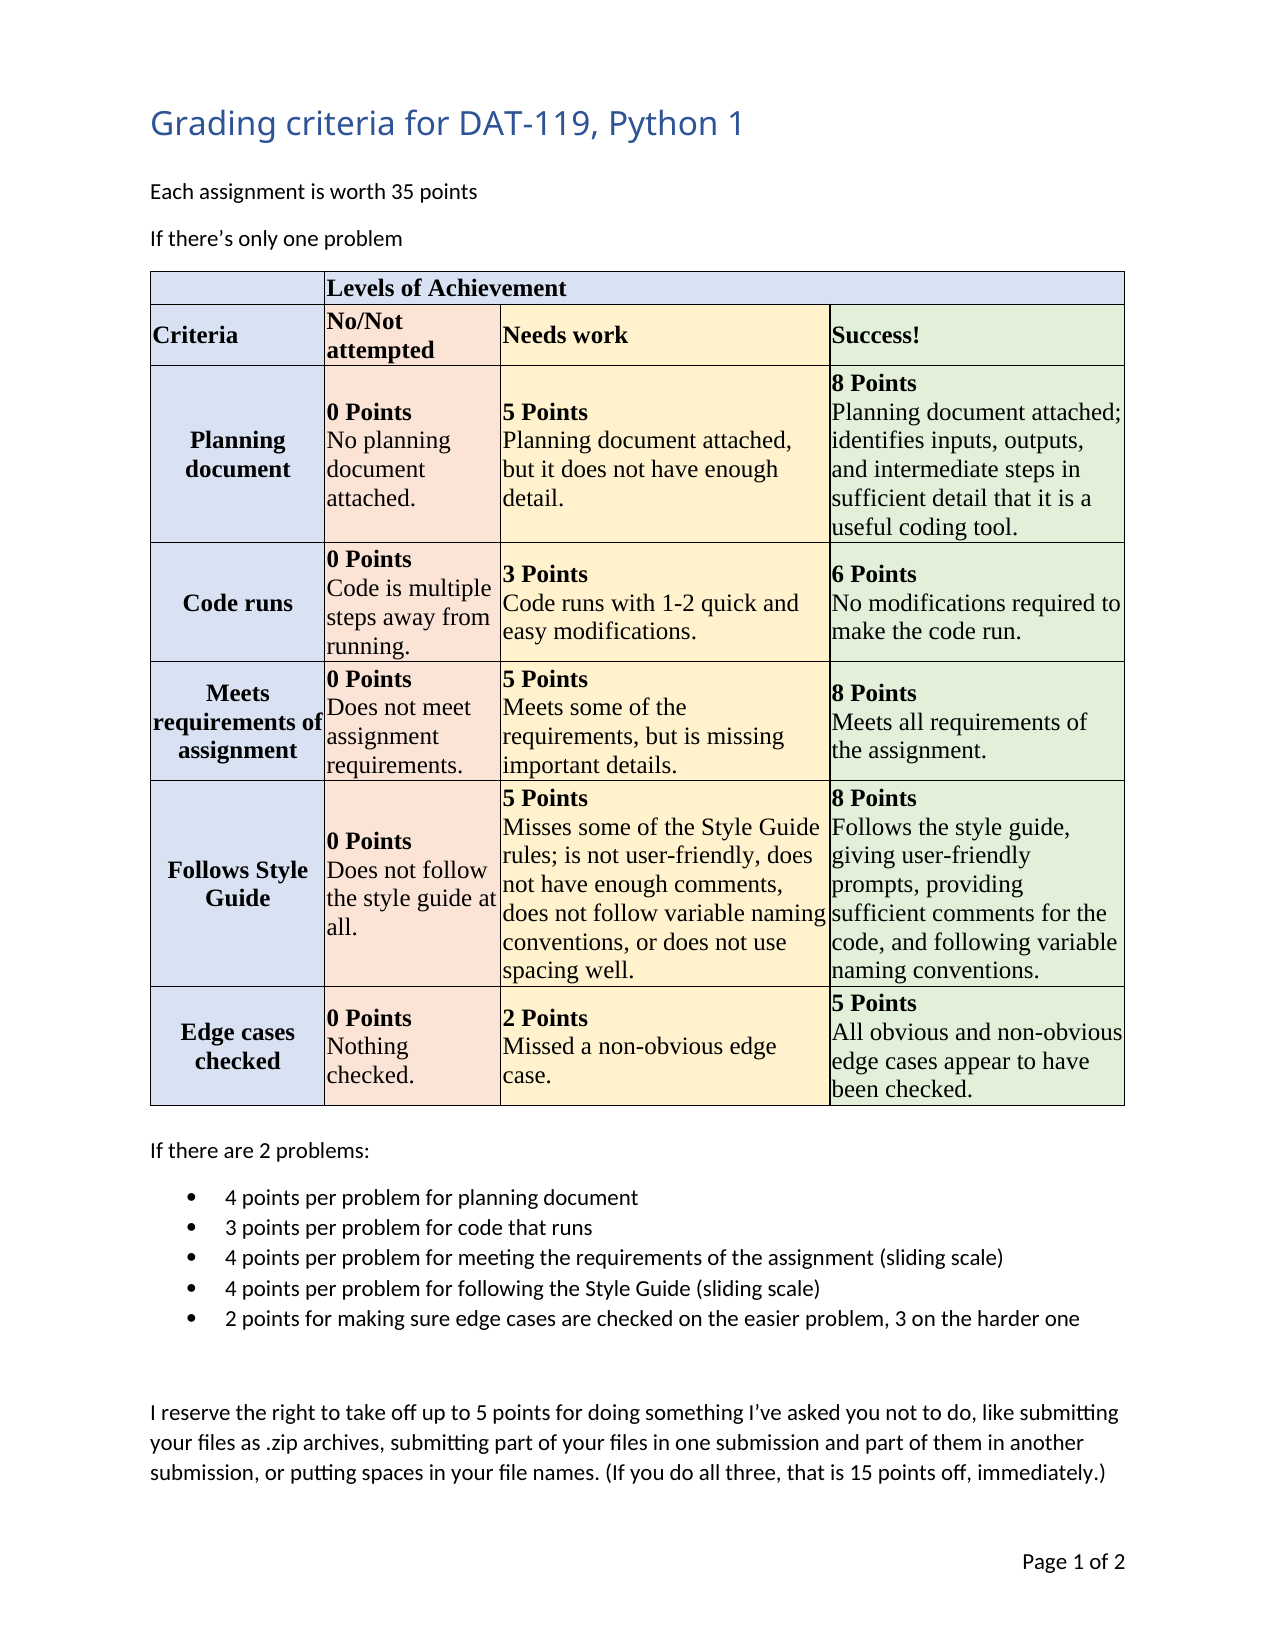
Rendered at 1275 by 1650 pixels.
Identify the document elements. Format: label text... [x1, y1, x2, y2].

table_cell 5 Points Planning document attached, but it does not have enough detail. [501, 366, 829, 542]
text If there are 2 problems: [150, 1136, 1125, 1164]
text If there’s only one problem [150, 224, 1125, 252]
table_cell 0 Points No planning document attached. [325, 366, 500, 542]
table_cell No/Not attempted [325, 305, 500, 365]
table_cell 8 Points Meets all requirements of the assignment. [831, 662, 1124, 780]
text Each assignment is worth 35 points [150, 177, 1125, 205]
table_cell 0 Points Code is multiple steps away from running. [325, 543, 500, 661]
table_cell 3 Points Code runs with 1-2 quick and easy modifications. [501, 543, 829, 661]
list 4 points per problem for meeting the requirements of the assignment (sliding scale) [187, 1243, 1125, 1271]
table_cell 5 Points All obvious and non-obvious edge cases appear to have been checked. [831, 987, 1124, 1105]
table_cell 0 Points Does not meet assignment requirements. [325, 662, 500, 780]
table_cell 5 Points Meets some of the requirements, but is missing important details. [501, 662, 829, 780]
text I reserve the right to take off up to 5 points for doing something I’ve asked you not to do, like submitting your files as .zip archives, submitting part of your files in one submission and part of them in another submission, or putting spaces in your file names. (If you do all three, that is 15 points off, immediately.) [150, 1398, 1125, 1486]
list 3 points per problem for code that runs [187, 1213, 1125, 1241]
table_cell Follows Style Guide [151, 781, 324, 986]
table_cell 0 Points Nothing checked. [325, 987, 500, 1105]
table_cell Planning document [151, 366, 324, 542]
table_cell 8 Points Planning document attached; identifies inputs, outputs, and intermediate steps in sufficient detail that it is a useful coding tool. [831, 366, 1124, 542]
table_header Levels of Achievement [325, 272, 1124, 304]
table_cell Meets requirements of assignment [151, 662, 324, 780]
list 2 points for making sure edge cases are checked on the easier problem, 3 on the harder one [187, 1304, 1125, 1332]
list 4 points per problem for following the Style Guide (sliding scale) [187, 1274, 1125, 1302]
table_cell 6 Points No modifications required to make the code run. [831, 543, 1124, 661]
table_cell 0 Points Does not follow the style guide at all. [325, 781, 500, 986]
table_cell 5 Points Misses some of the Style Guide rules; is not user-friendly, does not have enough comments, does not follow variable naming conventions, or does not use spacing well. [501, 781, 829, 986]
table_cell Edge cases checked [151, 987, 324, 1105]
table_cell Code runs [151, 543, 324, 661]
table_cell Needs work [501, 305, 829, 365]
table_header [151, 272, 324, 304]
list 4 points per problem for planning document [187, 1183, 1125, 1211]
table_cell 8 Points Follows the style guide, giving user-friendly prompts, providing sufficient comments for the code, and following variable naming conventions. [831, 781, 1124, 986]
table_cell Criteria [151, 305, 324, 365]
table_cell Success! [831, 305, 1124, 365]
table_cell 2 Points Missed a non-obvious edge case. [501, 987, 829, 1105]
